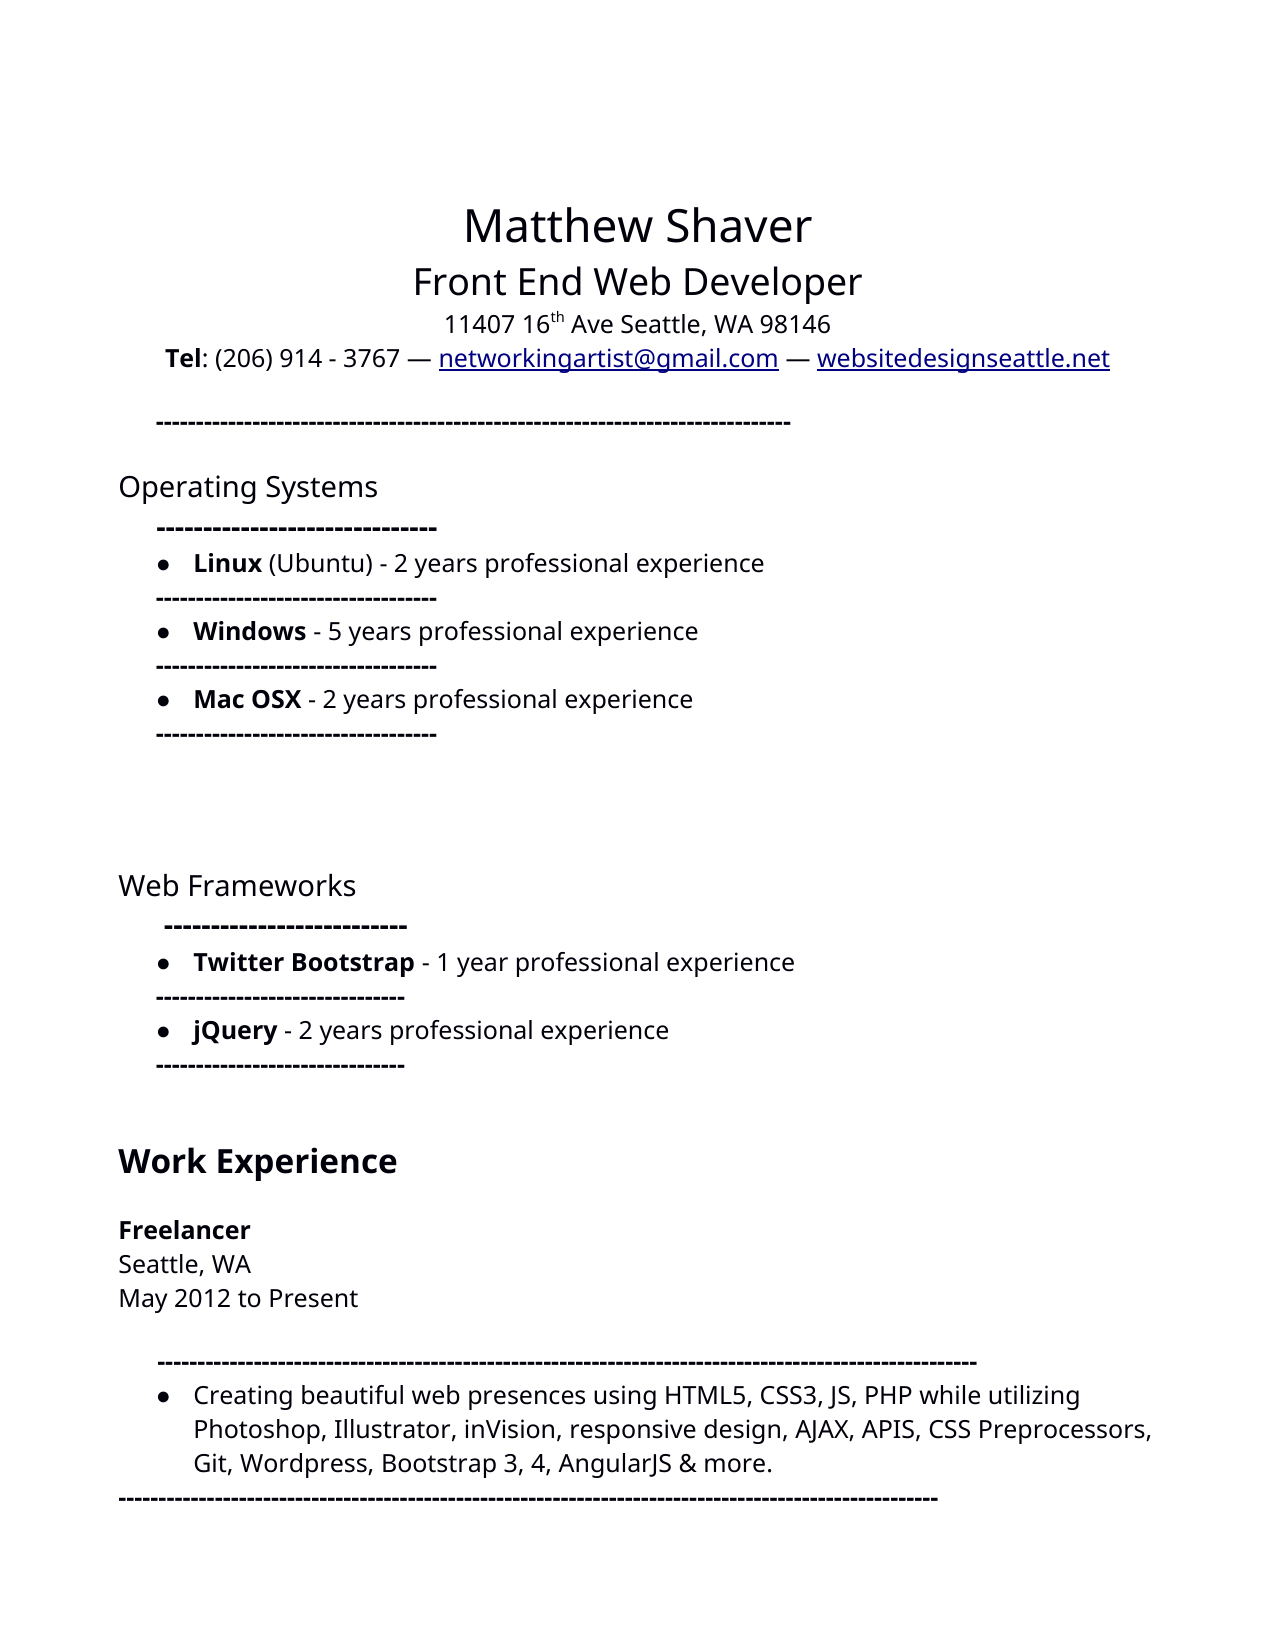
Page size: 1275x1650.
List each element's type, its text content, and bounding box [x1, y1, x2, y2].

text ------------------------------- [156, 978, 1157, 1012]
text Freelancer [118, 1212, 1157, 1246]
text ------------------------------------------------------------------------------------------------------ [118, 1343, 1157, 1377]
list Mac OSX - 2 years professional experience [156, 682, 1157, 716]
text ----------------------------------- [156, 580, 1157, 614]
text Seattle, WA [118, 1246, 1157, 1280]
text Operating Systems [118, 466, 1157, 506]
text ----------------------------------- [156, 716, 1157, 750]
text ----------------------------------- [156, 648, 1157, 682]
text Work Experience [118, 1138, 1157, 1183]
list Windows - 5 years professional experience [156, 614, 1157, 648]
list Creating beautiful web presences using HTML5, CSS3, JS, PHP while utilizing Photoshop, Illustrator, inVision, responsive design, AJAX, APIS, CSS Preprocessors, Git, Wordpress, Bootstrap 3, 4, AngularJS & more. [156, 1377, 1157, 1479]
list Linux (Ubuntu) - 2 years professional experience [156, 546, 1157, 580]
text ------------------------------- [156, 1047, 1157, 1081]
list Twitter Bootstrap - 1 year professional experience [156, 944, 1157, 978]
text May 2012 to Present [118, 1280, 1157, 1314]
text ------------------------------ [118, 506, 1157, 546]
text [156, 403, 1157, 437]
text Web Frameworks [118, 865, 1157, 905]
text ------------------------------------------------------------------------------------------------------ [118, 1479, 1157, 1513]
text -------------------------- [118, 905, 1157, 944]
list jQuery - 2 years professional experience [156, 1012, 1157, 1047]
